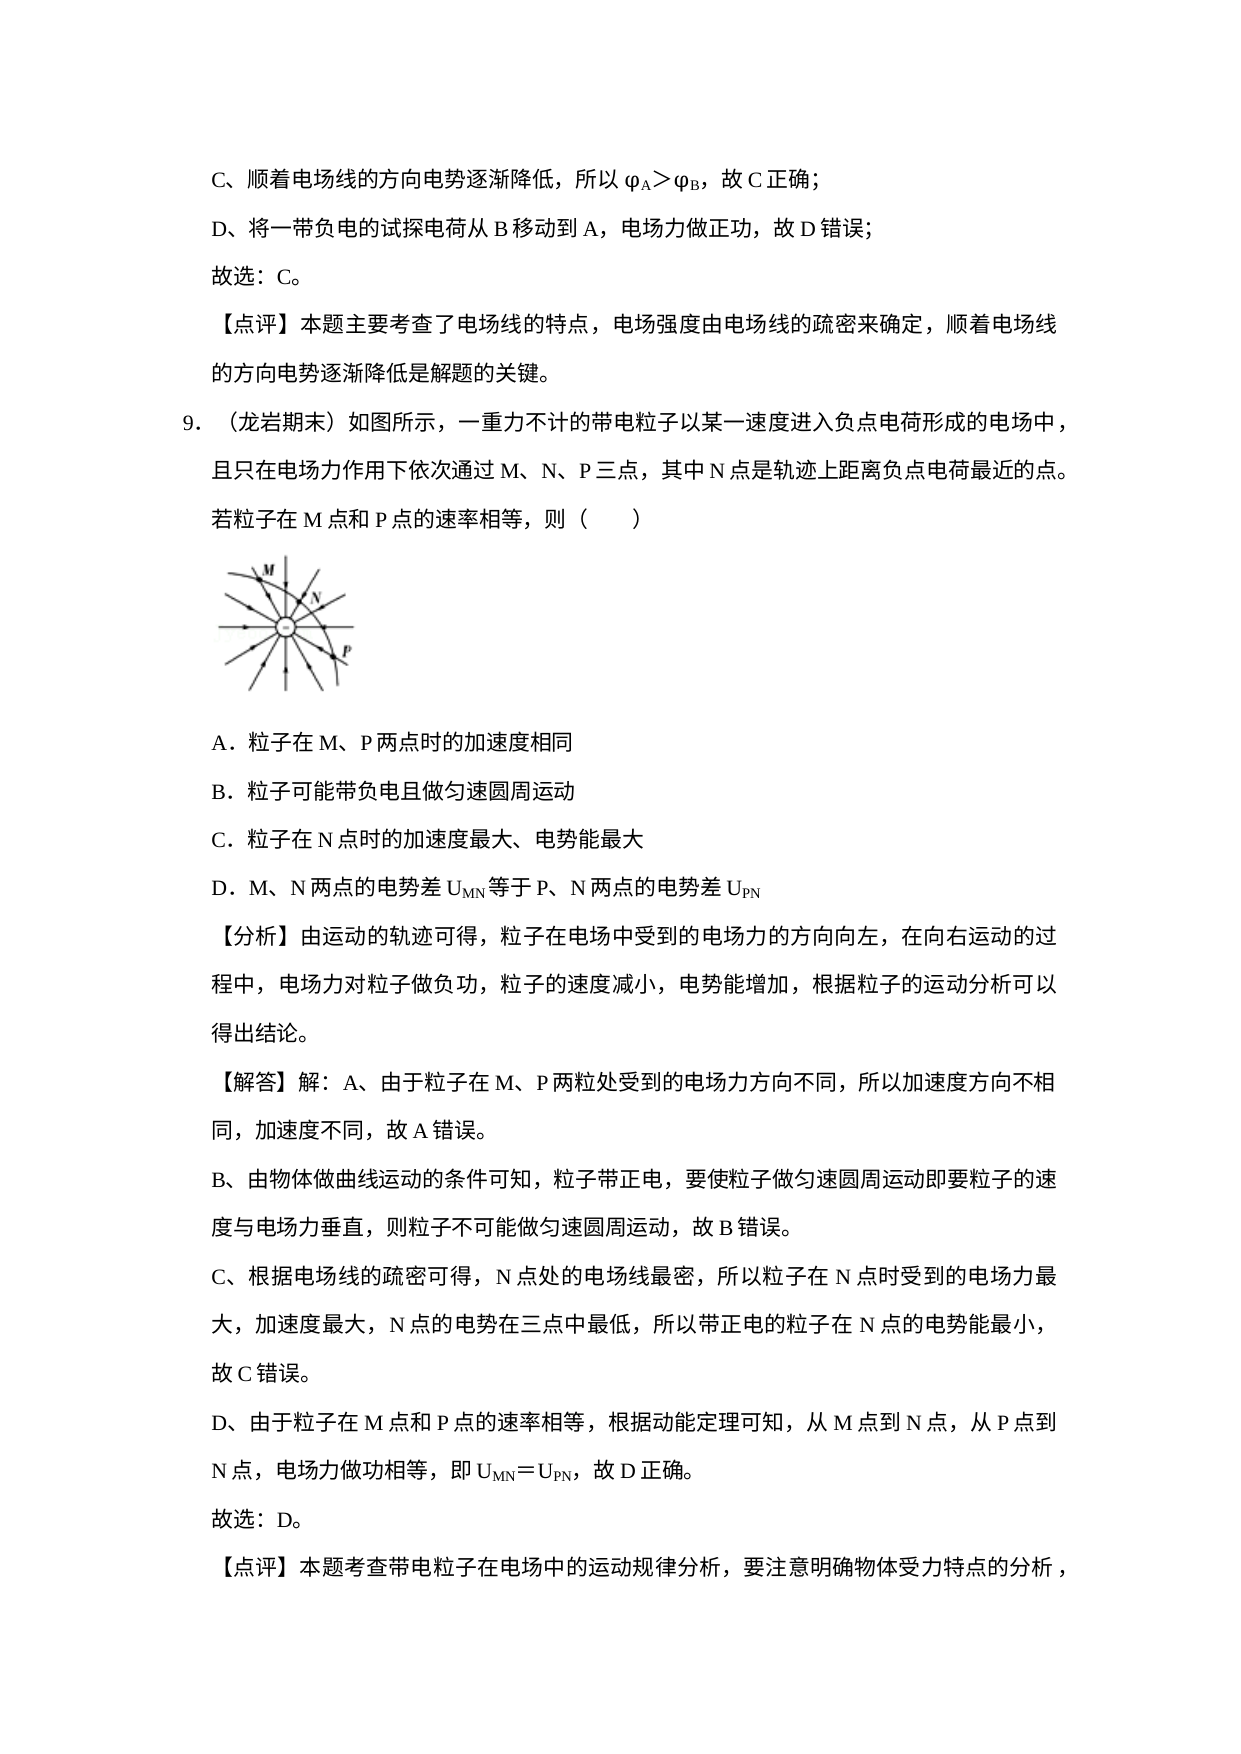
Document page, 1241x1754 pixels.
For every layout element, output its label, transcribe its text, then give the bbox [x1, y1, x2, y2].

text B、由物体做曲线运动的条件可知，粒子带正电，要使粒子做匀速圆周运动即要粒子的速度与电场力垂直，则粒子不可能做匀速圆周运动，故B错误。 [211, 1161, 1058, 1242]
text C、顺着电场线的方向电势逐渐降低，所以φA＞φB，故C正确； [211, 162, 1058, 194]
text C、根据电场线的疏密可得，N点处的电场线最密，所以粒子在N点时受到的电场力最大，加速度最大，N点的电势在三点中最低，所以带正电的粒子在N点的电势能最小，故C错误。 [211, 1258, 1058, 1388]
text 【分析】由运动的轨迹可得，粒子在电场中受到的电场力的方向向左，在向右运动的过程中，电场力对粒子做负功，粒子的速度减小，电势能增加，根据粒子的运动分析可以得出结论。 [211, 918, 1058, 1048]
text C．粒子在N点时的加速度最大、电势能最大 [183, 822, 1058, 854]
text A．粒子在M、P两点时的加速度相同 [183, 725, 1058, 757]
text 【解答】解：A、由于粒子在M、P两粒处受到的电场力方向不同，所以加速度方向不相同，加速度不同，故A错误。 [211, 1064, 1058, 1145]
text 故选：D。 [211, 1501, 1058, 1534]
text D．M、N两点的电势差UMN等于P、N两点的电势差UPN [183, 870, 1058, 902]
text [211, 1549, 1058, 1582]
text 9．（龙岩期末）如图所示，一重力不计的带电粒子以某一速度进入负点电荷形成的电场中，且只在电场力作用下依次通过M、N、P三点，其中N点是轨迹上距离负点电荷最近的点。若粒子在M点和P点的速率相等，则（ ） [183, 404, 1058, 534]
text D、将一带负电的试探电荷从B移动到A，电场力做正功，故D错误； [211, 210, 1058, 243]
text D、由于粒子在M点和P点的速率相等，根据动能定理可知，从M点到N点，从P点到N点，电场力做功相等，即UMN＝UPN，故D正确。 [211, 1404, 1058, 1485]
text 【点评】本题主要考查了电场线的特点，电场强度由电场线的疏密来确定，顺着电场线的方向电势逐渐降低是解题的关键。 [211, 307, 1058, 388]
text B．粒子可能带负电且做匀速圆周运动 [183, 773, 1058, 806]
text 故选：C。 [211, 259, 1058, 291]
picture [211, 550, 360, 696]
